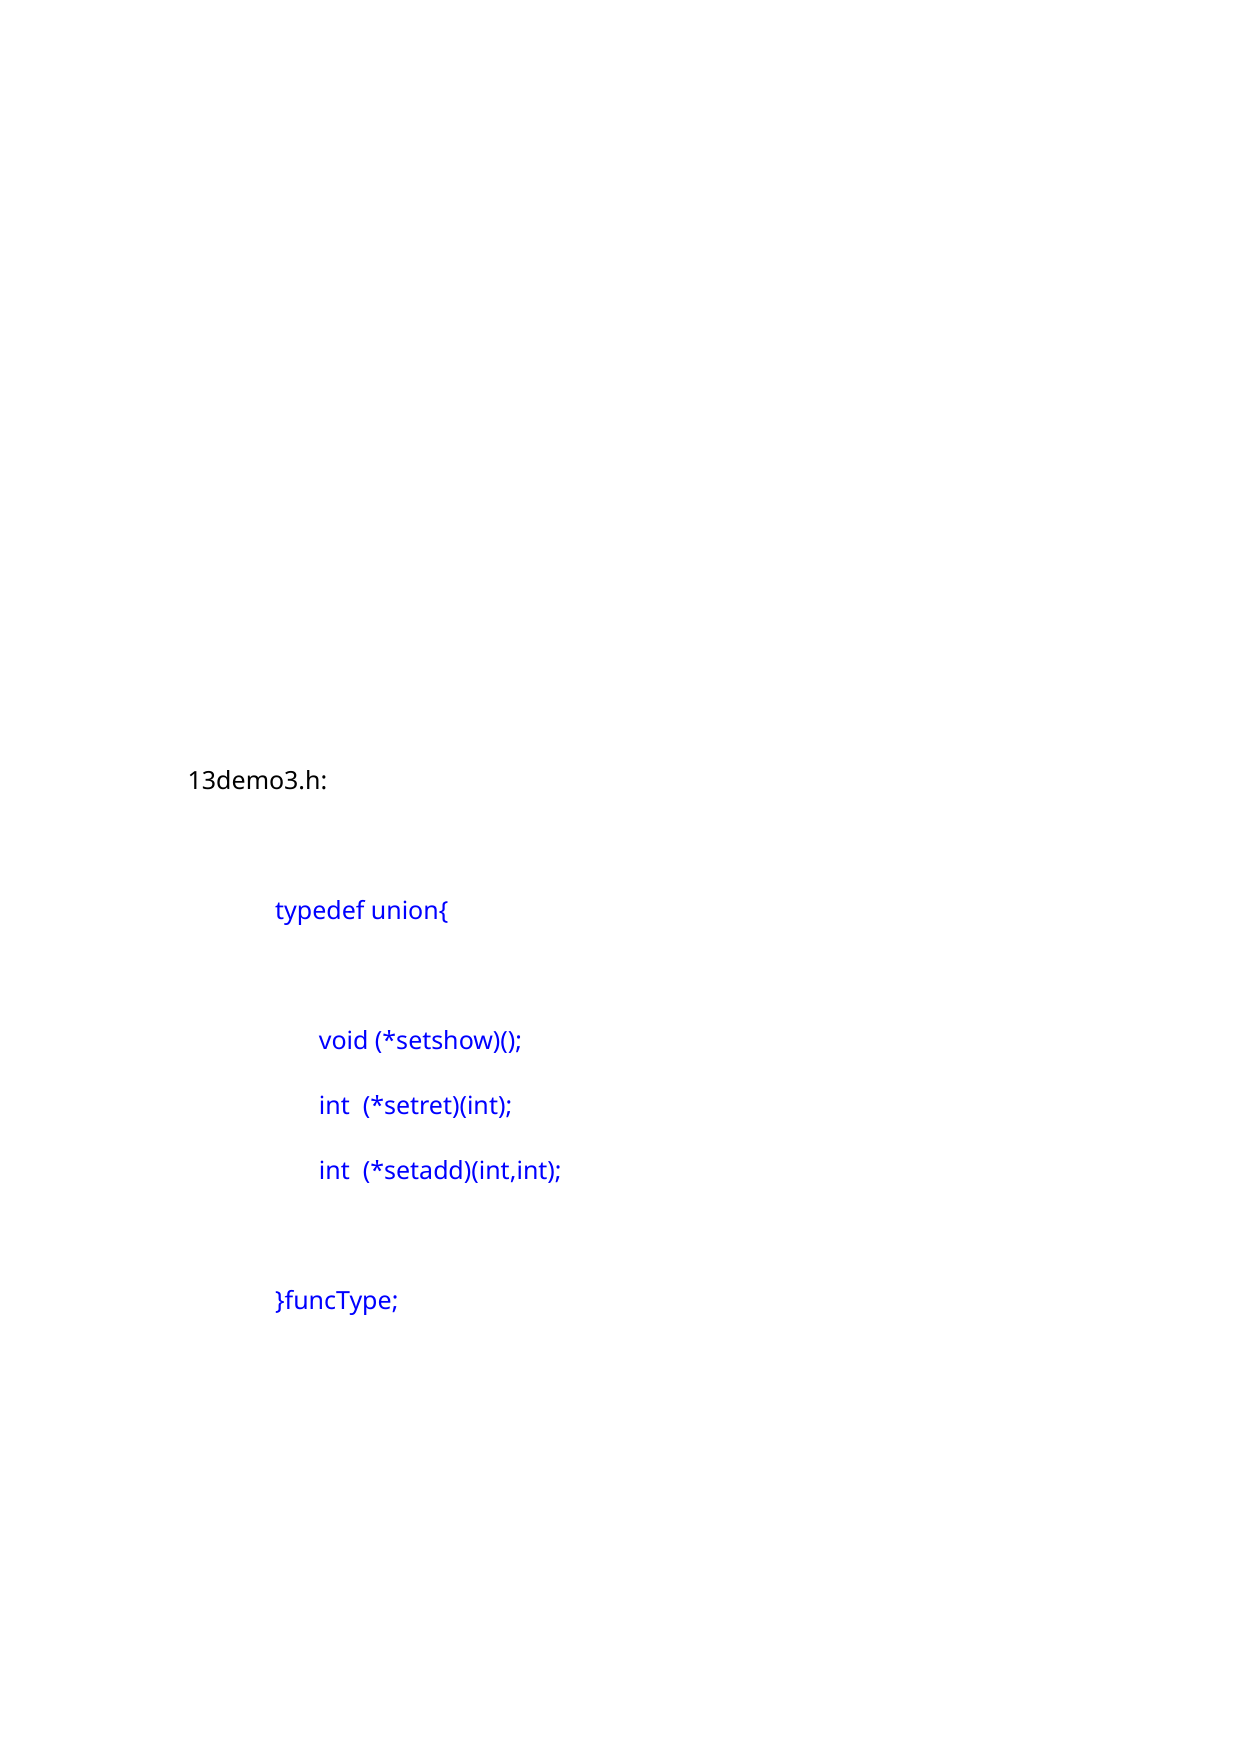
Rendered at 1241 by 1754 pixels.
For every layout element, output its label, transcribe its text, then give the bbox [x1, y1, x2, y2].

list int (*setadd)(int,int); [231, 1137, 1053, 1202]
list int (*setret)(int); [231, 1072, 1053, 1137]
list 13demo3.h: [187, 747, 1053, 812]
list void (*setshow)(); [231, 1007, 1053, 1072]
list }funcType; [231, 1267, 1053, 1332]
list typedef union{ [231, 877, 1053, 942]
